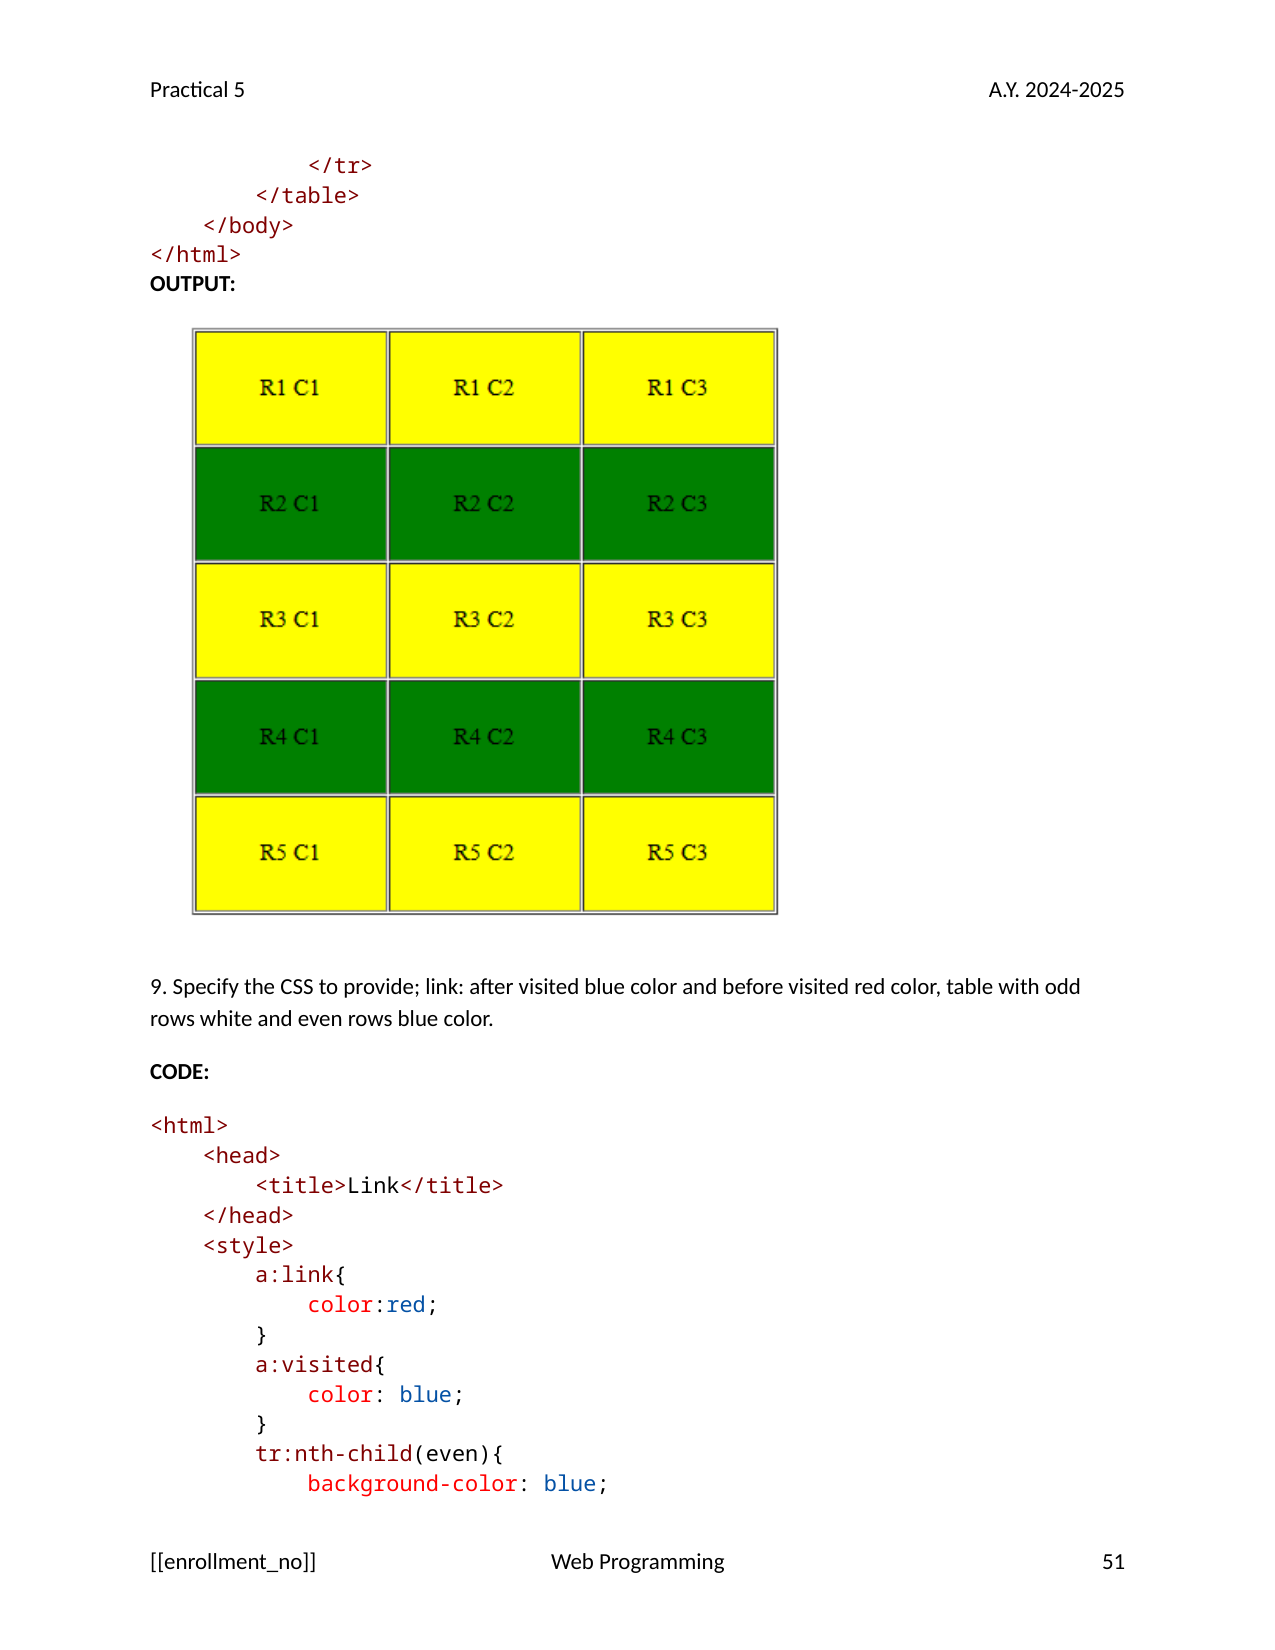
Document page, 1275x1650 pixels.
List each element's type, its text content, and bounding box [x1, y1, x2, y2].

text a:link{ [150, 1259, 1125, 1289]
text </tr> [150, 150, 1125, 180]
text </body> [150, 209, 1125, 239]
text background-color: blue; [150, 1468, 1125, 1498]
text </html> [150, 239, 1125, 269]
text tr:nth-child(even){ [150, 1438, 1125, 1468]
text } [150, 1319, 1125, 1349]
picture [150, 322, 833, 948]
text <title>Link</title> [150, 1170, 1125, 1200]
text <style> [150, 1229, 1125, 1259]
text </table> [150, 180, 1125, 209]
text OUTPUT: [150, 269, 1125, 297]
text <head> [150, 1140, 1125, 1170]
text <html> [150, 1110, 1125, 1140]
text 9. Specify the CSS to provide; link: after visited blue color and before visited red color, table with odd rows white and even rows blue color. [150, 972, 1125, 1032]
text } [150, 1408, 1125, 1438]
text color: blue; [150, 1378, 1125, 1408]
text CODE: [150, 1057, 1125, 1085]
text a:visited{ [150, 1349, 1125, 1378]
text </head> [150, 1200, 1125, 1229]
text color:red; [150, 1289, 1125, 1319]
